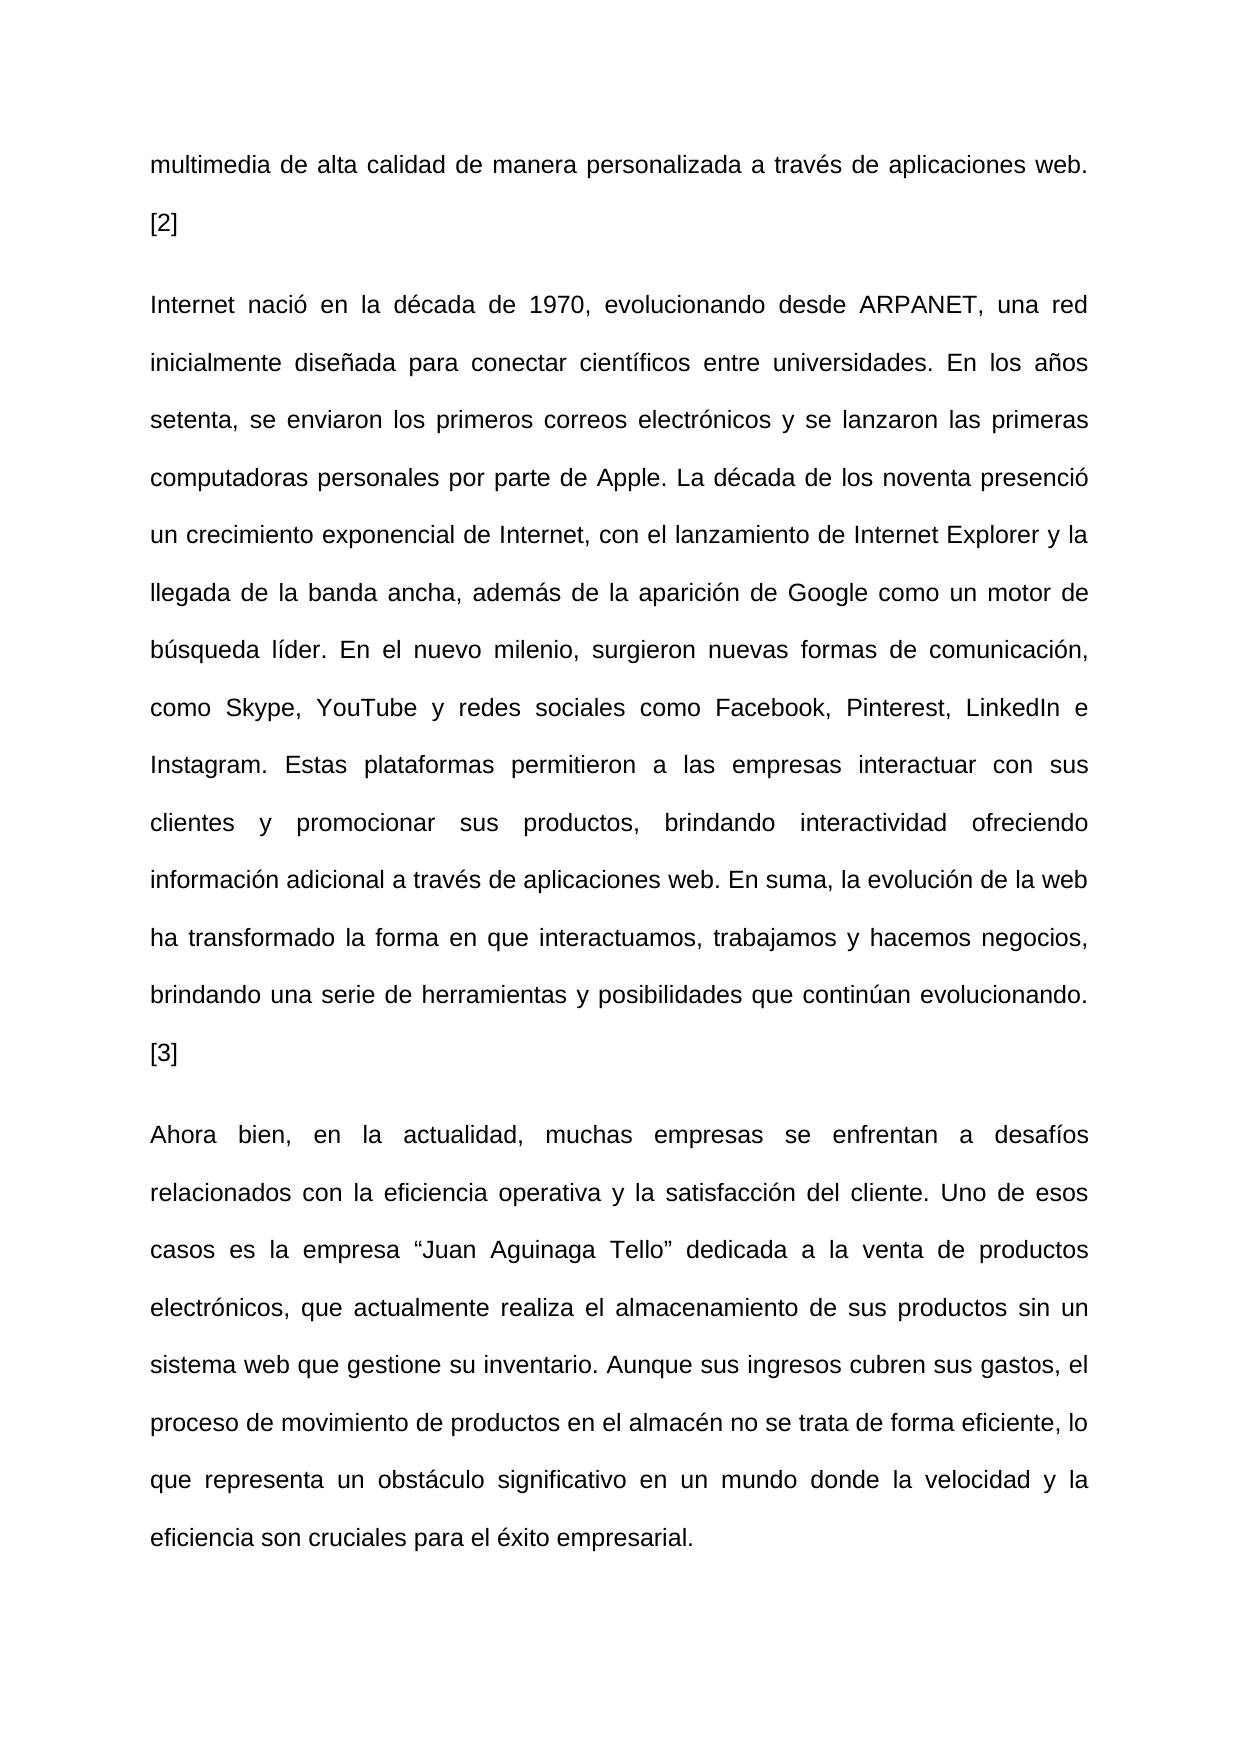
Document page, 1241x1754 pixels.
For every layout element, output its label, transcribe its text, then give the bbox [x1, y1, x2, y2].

text Ahora bien, en la actualidad, muchas empresas se enfrentan a desafíos relacionados con la eficiencia operativa y la satisfacción del cliente. Uno de esos casos es la empresa “Juan Aguinaga Tello” dedicada a la venta de productos electrónicos, que actualmente realiza el almacenamiento de sus productos sin un sistema web que gestione su inventario. Aunque sus ingresos cubren sus gastos, el proceso de movimiento de productos en el almacén no se trata de forma eficiente, lo que representa un obstáculo significativo en un mundo donde la velocidad y la eficiencia son cruciales para el éxito empresarial. [150, 1120, 1090, 1551]
text Internet nació en la década de 1970, evolucionando desde ARPANET, una red inicialmente diseñada para conectar científicos entre universidades. En los años setenta, se enviaron los primeros correos electrónicos y se lanzaron las primeras computadoras personales por parte de Apple. La década de los noventa presenció un crecimiento exponencial de Internet, con el lanzamiento de Internet Explorer y la llegada de la banda ancha, además de la aparición de Google como un motor de búsqueda líder. En el nuevo milenio, surgieron nuevas formas de comunicación, como Skype, YouTube y redes sociales como Facebook, Pinterest, LinkedIn e Instagram. Estas plataformas permitieron a las empresas interactuar con sus clientes y promocionar sus productos, brindando interactividad ofreciendo información adicional a través de aplicaciones web. En suma, la evolución de la web ha transformado la forma en que interactuamos, trabajamos y hacemos negocios, brindando una serie de herramientas y posibilidades que continúan evolucionando. [3] [150, 290, 1090, 1066]
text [150, 150, 1090, 236]
